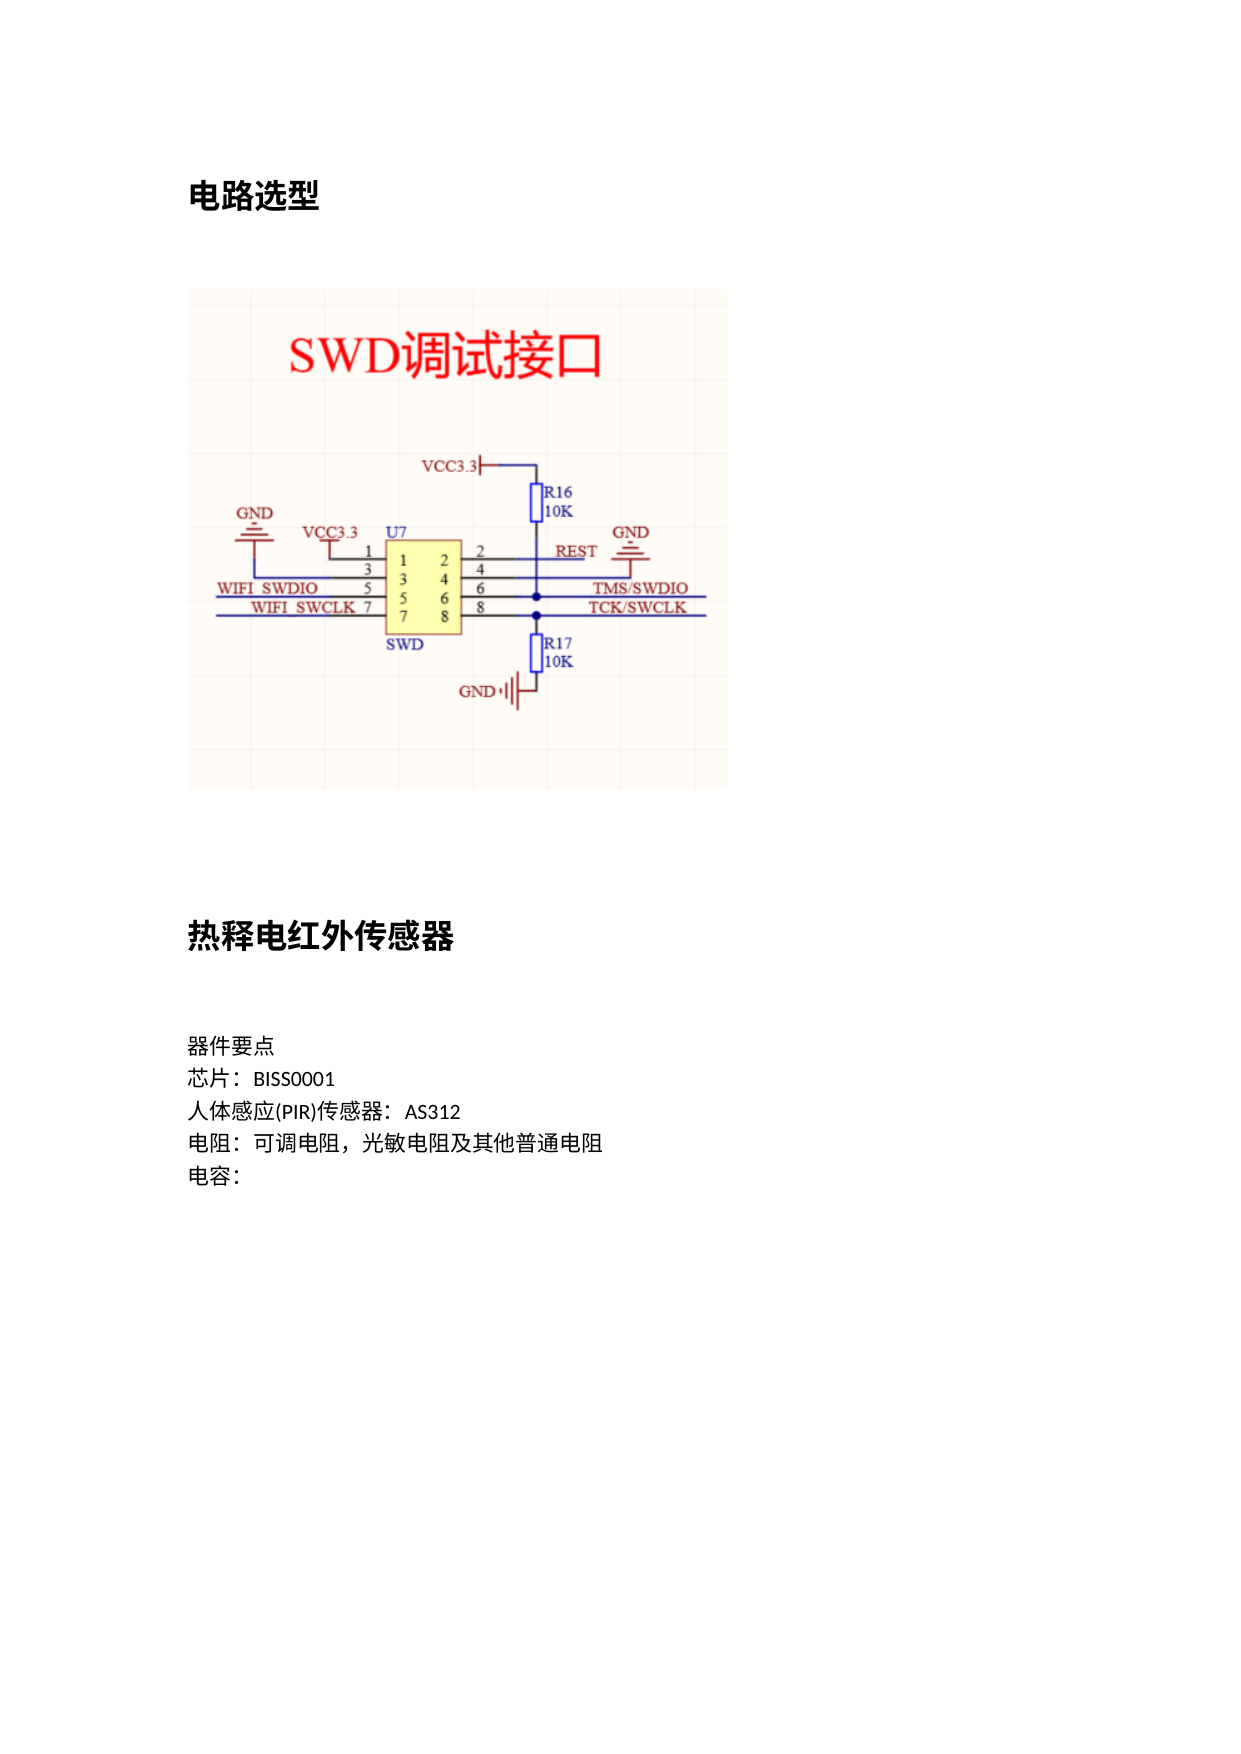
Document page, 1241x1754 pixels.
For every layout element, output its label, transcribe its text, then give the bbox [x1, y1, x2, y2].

text 人体感应(PIR)传感器：AS312 [187, 1093, 1053, 1126]
text 电阻：可调电阻，光敏电阻及其他普通电阻 [187, 1126, 1053, 1158]
subtitle 电路选型 [187, 162, 1053, 227]
text 芯片：BISS0001 [187, 1061, 1053, 1093]
text 电容： [187, 1158, 1053, 1191]
text 器件要点 [187, 1028, 1053, 1061]
subtitle 热释电红外传感器 [187, 901, 1053, 966]
picture [187, 289, 728, 790]
